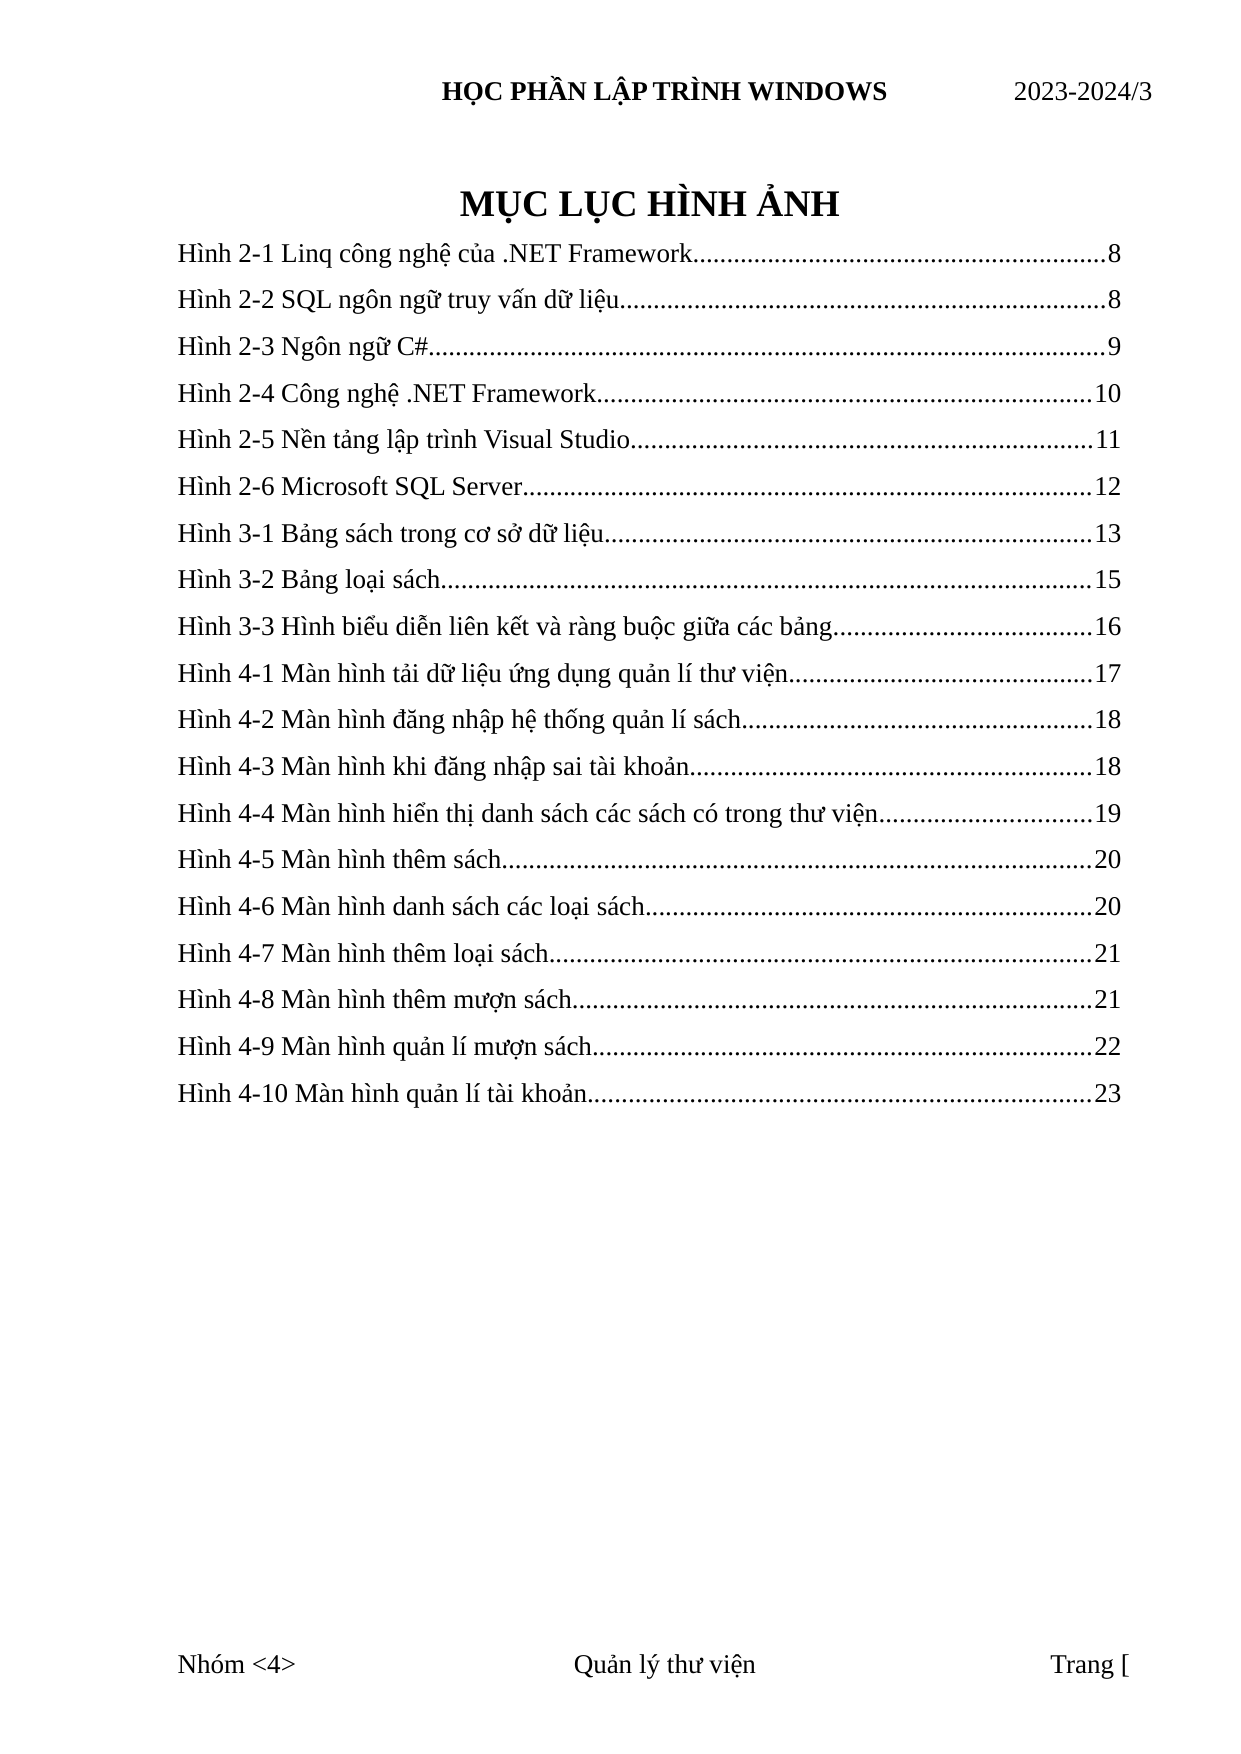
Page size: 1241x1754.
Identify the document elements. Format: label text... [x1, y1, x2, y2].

text Hình 4-10 Màn hình quản lí tài khoản 23 [177, 1077, 1122, 1108]
text Hình 2-4 Công nghệ .NET Framework 10 [177, 377, 1122, 408]
text Hình 4-9 Màn hình quản lí mượn sách 22 [177, 1030, 1122, 1061]
text Hình 4-3 Màn hình khi đăng nhập sai tài khoản 18 [177, 750, 1122, 781]
text Hình 4-2 Màn hình đăng nhập hệ thống quản lí sách 18 [177, 704, 1122, 735]
text Hình 2-5 Nền tảng lập trình Visual Studio 11 [177, 424, 1122, 455]
text Hình 4-7 Màn hình thêm loại sách 21 [177, 937, 1122, 968]
text Hình 4-1 Màn hình tải dữ liệu ứng dụng quản lí thư viện 17 [177, 657, 1122, 688]
text Hình 2-3 Ngôn ngữ C# 9 [177, 330, 1122, 361]
subtitle MỤC LỤC HÌNH ẢNH [177, 181, 1122, 224]
text Hình 3-3 Hình biểu diễn liên kết và ràng buộc giữa các bảng 16 [177, 610, 1122, 641]
text Hình 4-8 Màn hình thêm mượn sách 21 [177, 984, 1122, 1015]
text Hình 2-1 Linq công nghệ của .NET Framework 8 [177, 237, 1122, 268]
text Hình 2-2 SQL ngôn ngữ truy vấn dữ liệu 8 [177, 284, 1122, 315]
text Hình 4-4 Màn hình hiển thị danh sách các sách có trong thư viện 19 [177, 797, 1122, 828]
text Hình 3-1 Bảng sách trong cơ sở dữ liệu 13 [177, 517, 1122, 548]
text Hình 3-2 Bảng loại sách 15 [177, 564, 1122, 595]
text Hình 4-5 Màn hình thêm sách 20 [177, 844, 1122, 875]
text Hình 2-6 Microsoft SQL Server 12 [177, 470, 1122, 501]
text Hình 4-6 Màn hình danh sách các loại sách 20 [177, 890, 1122, 921]
